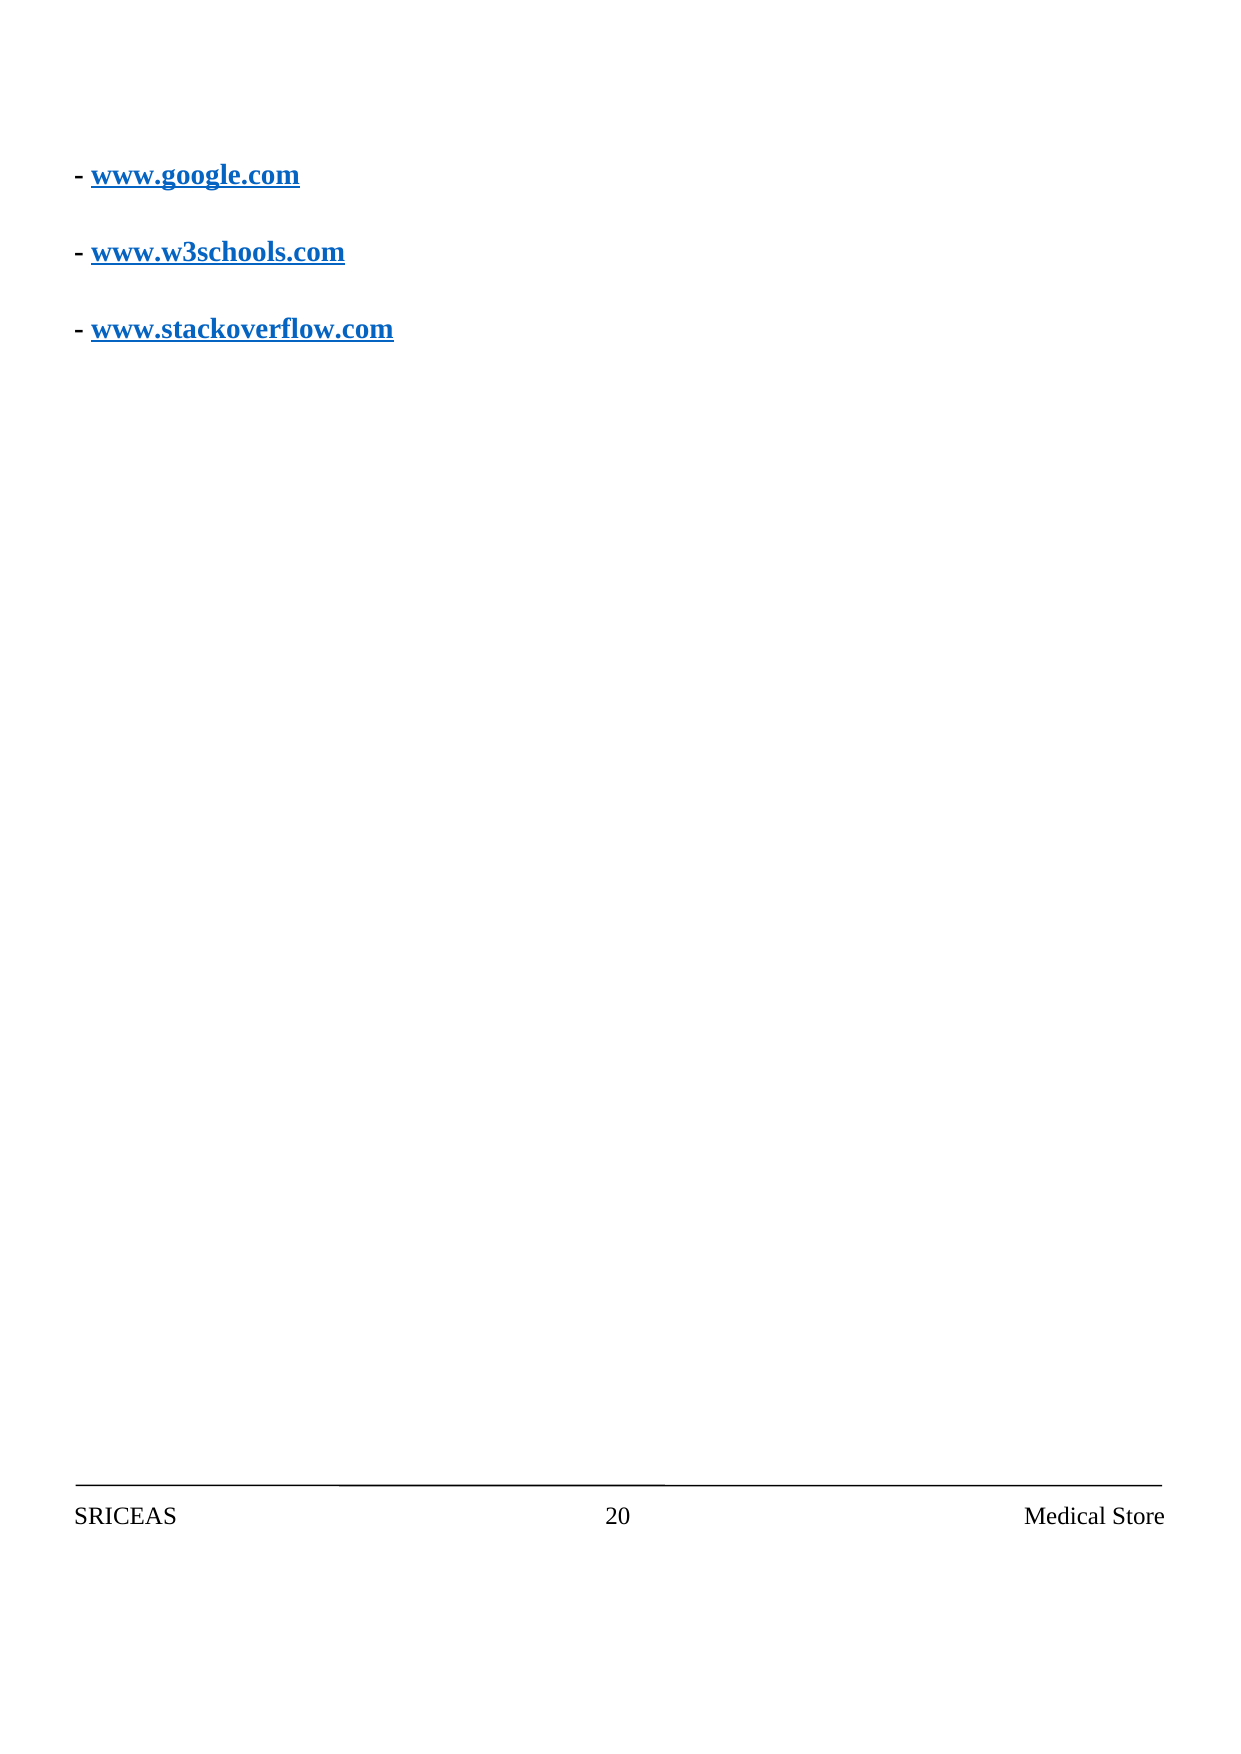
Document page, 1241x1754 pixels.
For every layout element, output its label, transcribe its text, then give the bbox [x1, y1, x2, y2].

text - www.stackoverflow.com [74, 311, 1166, 345]
text SRICEAS 20 Medical Store [74, 1501, 1166, 1530]
text - www.google.com - www.w3schools.com [74, 118, 1166, 268]
